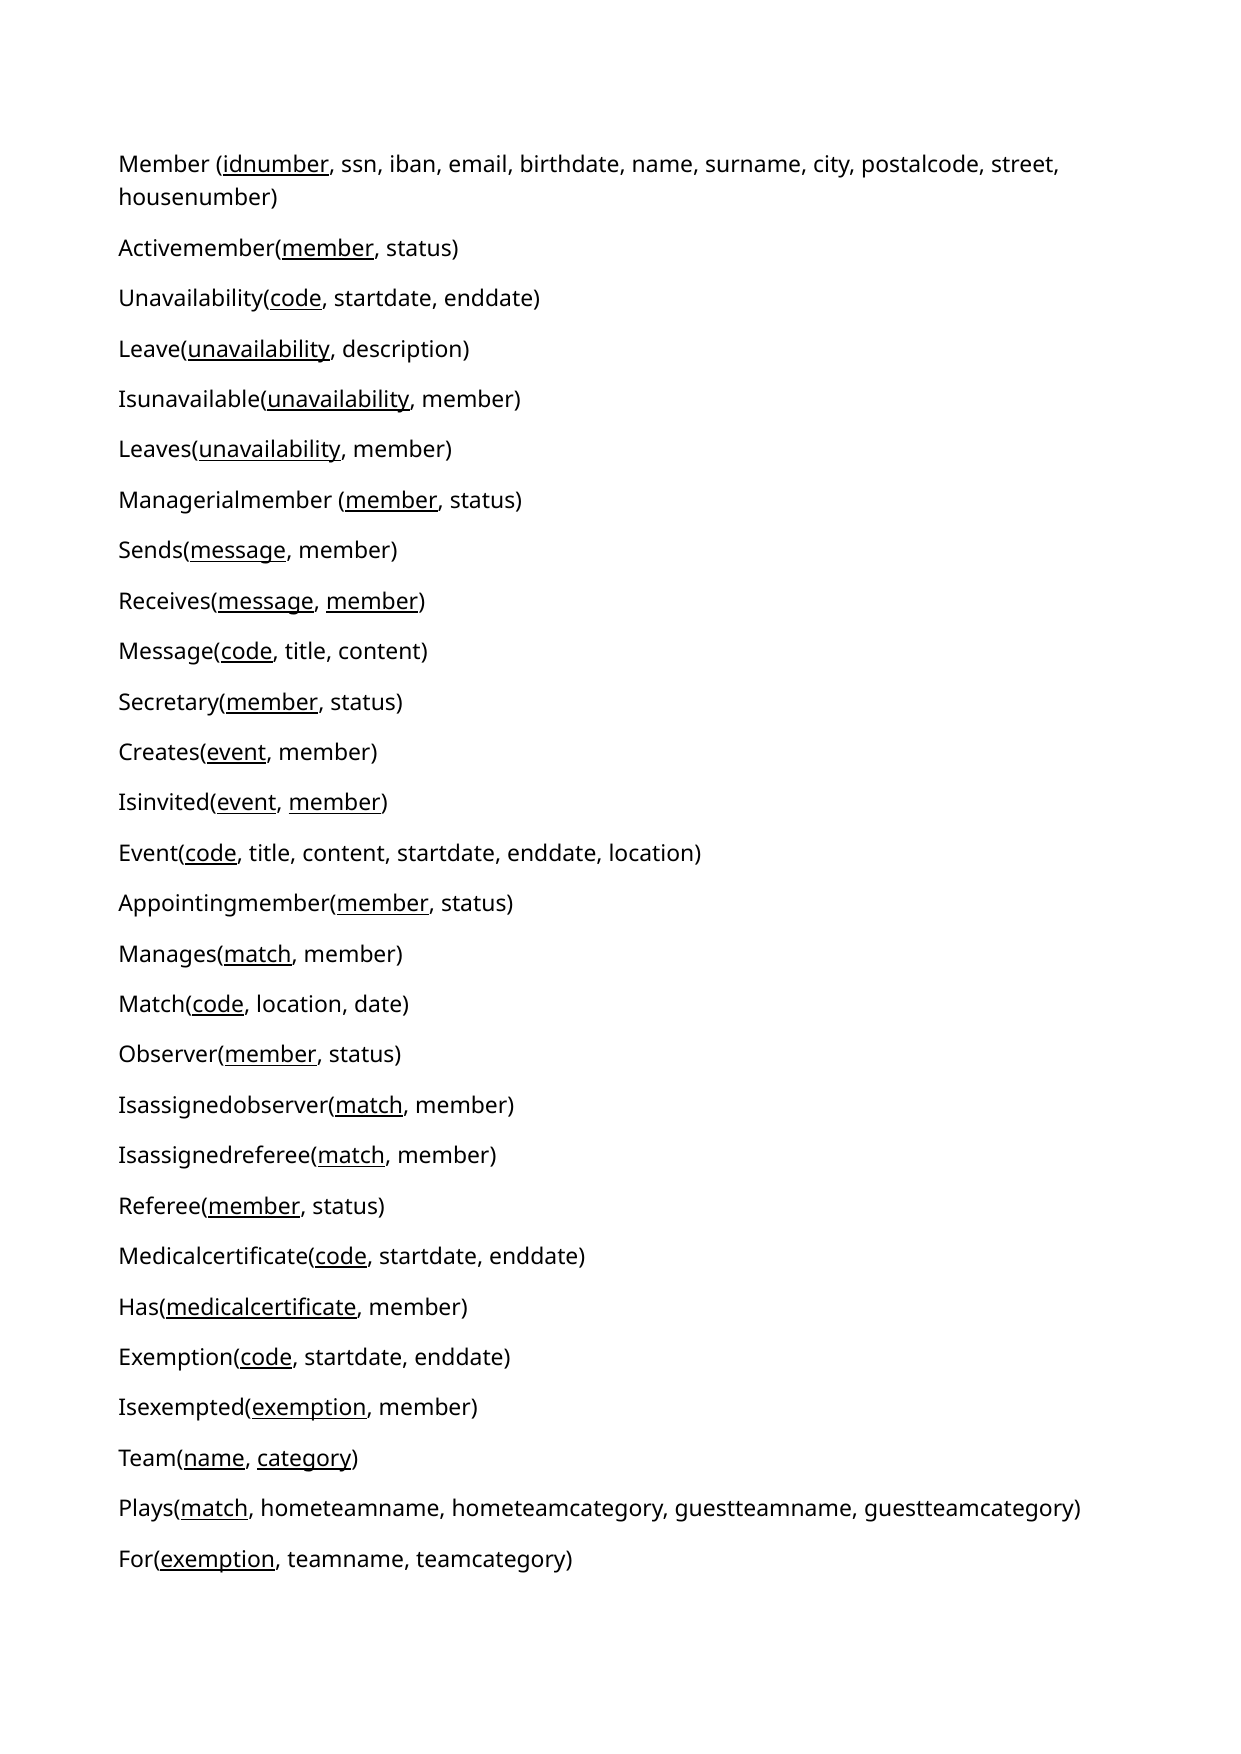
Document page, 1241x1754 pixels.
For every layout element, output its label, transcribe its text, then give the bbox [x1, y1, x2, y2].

text Unavailability(code, startdate, enddate) [118, 282, 1122, 313]
text Isassignedobserver(match, member) [118, 1089, 1122, 1120]
text Medicalcertificate(code, startdate, enddate) [118, 1240, 1122, 1271]
text Has(medicalcertificate, member) [118, 1291, 1122, 1322]
text Exemption(code, startdate, enddate) [118, 1341, 1122, 1372]
text Managerialmember (member, status) [118, 484, 1122, 515]
text Match(code, location, date) [118, 988, 1122, 1019]
text Team(name, category) [118, 1442, 1122, 1473]
text Creates(event, member) [118, 736, 1122, 767]
text Event(code, title, content, startdate, enddate, location) [118, 837, 1122, 868]
text For(exemption, teamname, teamcategory) [118, 1543, 1122, 1574]
text Leaves(unavailability, member) [118, 433, 1122, 465]
text Isinvited(event, member) [118, 786, 1122, 818]
text Leave(unavailability, description) [118, 333, 1122, 364]
text Referee(member, status) [118, 1190, 1122, 1221]
text Member (idnumber, ssn, iban, email, birthdate, name, surname, city, postalcode, street, housenumber) [118, 148, 1122, 213]
text Isunavailable(unavailability, member) [118, 383, 1122, 414]
text Manages(match, member) [118, 938, 1122, 969]
text Isassignedreferee(match, member) [118, 1139, 1122, 1171]
text Activemember(member, status) [118, 232, 1122, 263]
text Sends(message, member) [118, 534, 1122, 566]
text Observer(member, status) [118, 1038, 1122, 1070]
text Message(code, title, content) [118, 635, 1122, 666]
text Isexempted(exemption, member) [118, 1391, 1122, 1423]
text Plays(match, hometeamname, hometeamcategory, guestteamname, guestteamcategory) [118, 1492, 1122, 1523]
text Secretary(member, status) [118, 686, 1122, 717]
text Receives(message, member) [118, 585, 1122, 616]
text Appointingmember(member, status) [118, 887, 1122, 918]
